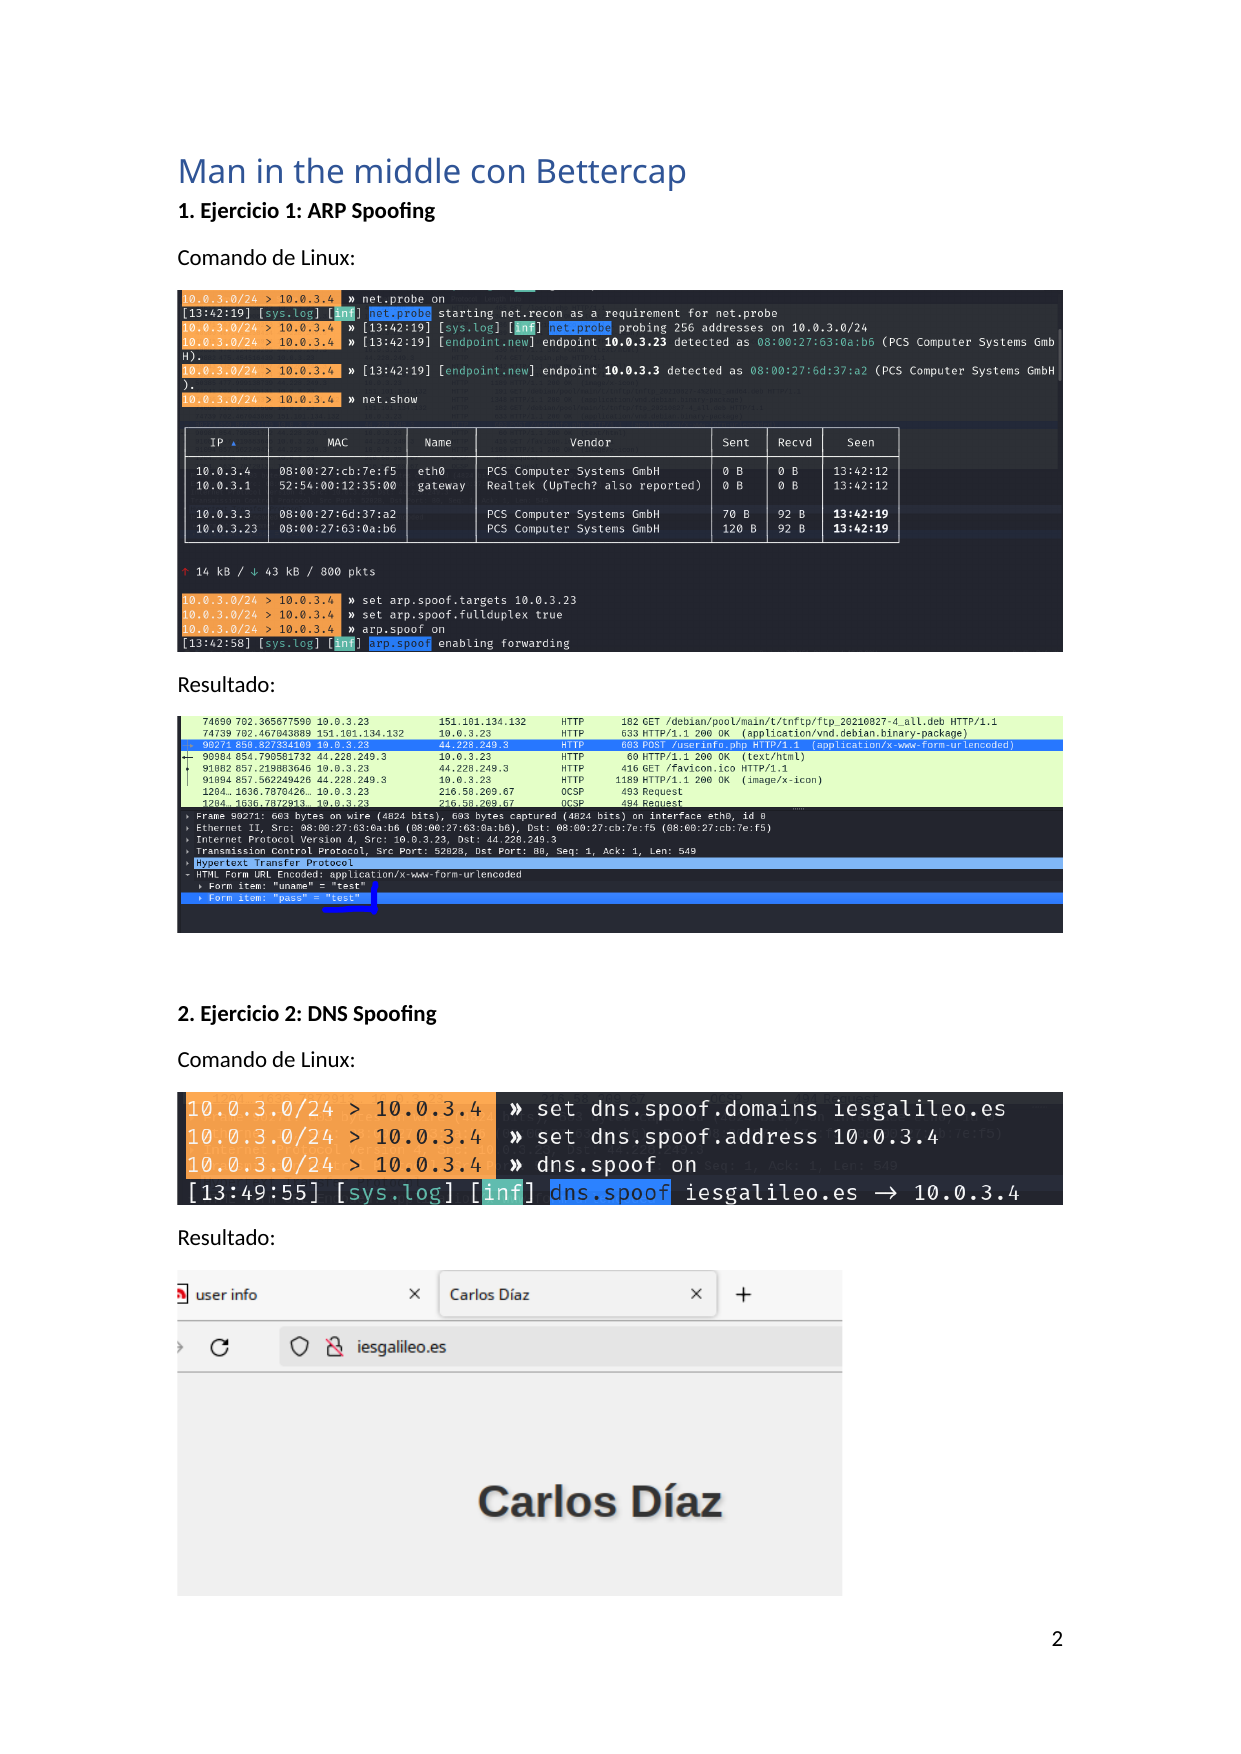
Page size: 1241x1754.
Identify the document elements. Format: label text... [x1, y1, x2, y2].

text 1. Ejercicio 1: ARP Spoofing [177, 197, 1063, 224]
picture [177, 1092, 1063, 1205]
subtitle Man in the middle con Bettercap [177, 148, 1063, 193]
text Comando de Linux: [177, 1046, 1063, 1074]
picture [177, 716, 1063, 933]
text 2. Ejercicio 2: DNS Spoofing [177, 999, 1063, 1027]
text Comando de Linux: [177, 243, 1063, 271]
picture [177, 1270, 843, 1596]
picture [177, 290, 1063, 652]
text Resultado: [177, 670, 1063, 698]
text Resultado: [177, 1223, 1063, 1251]
